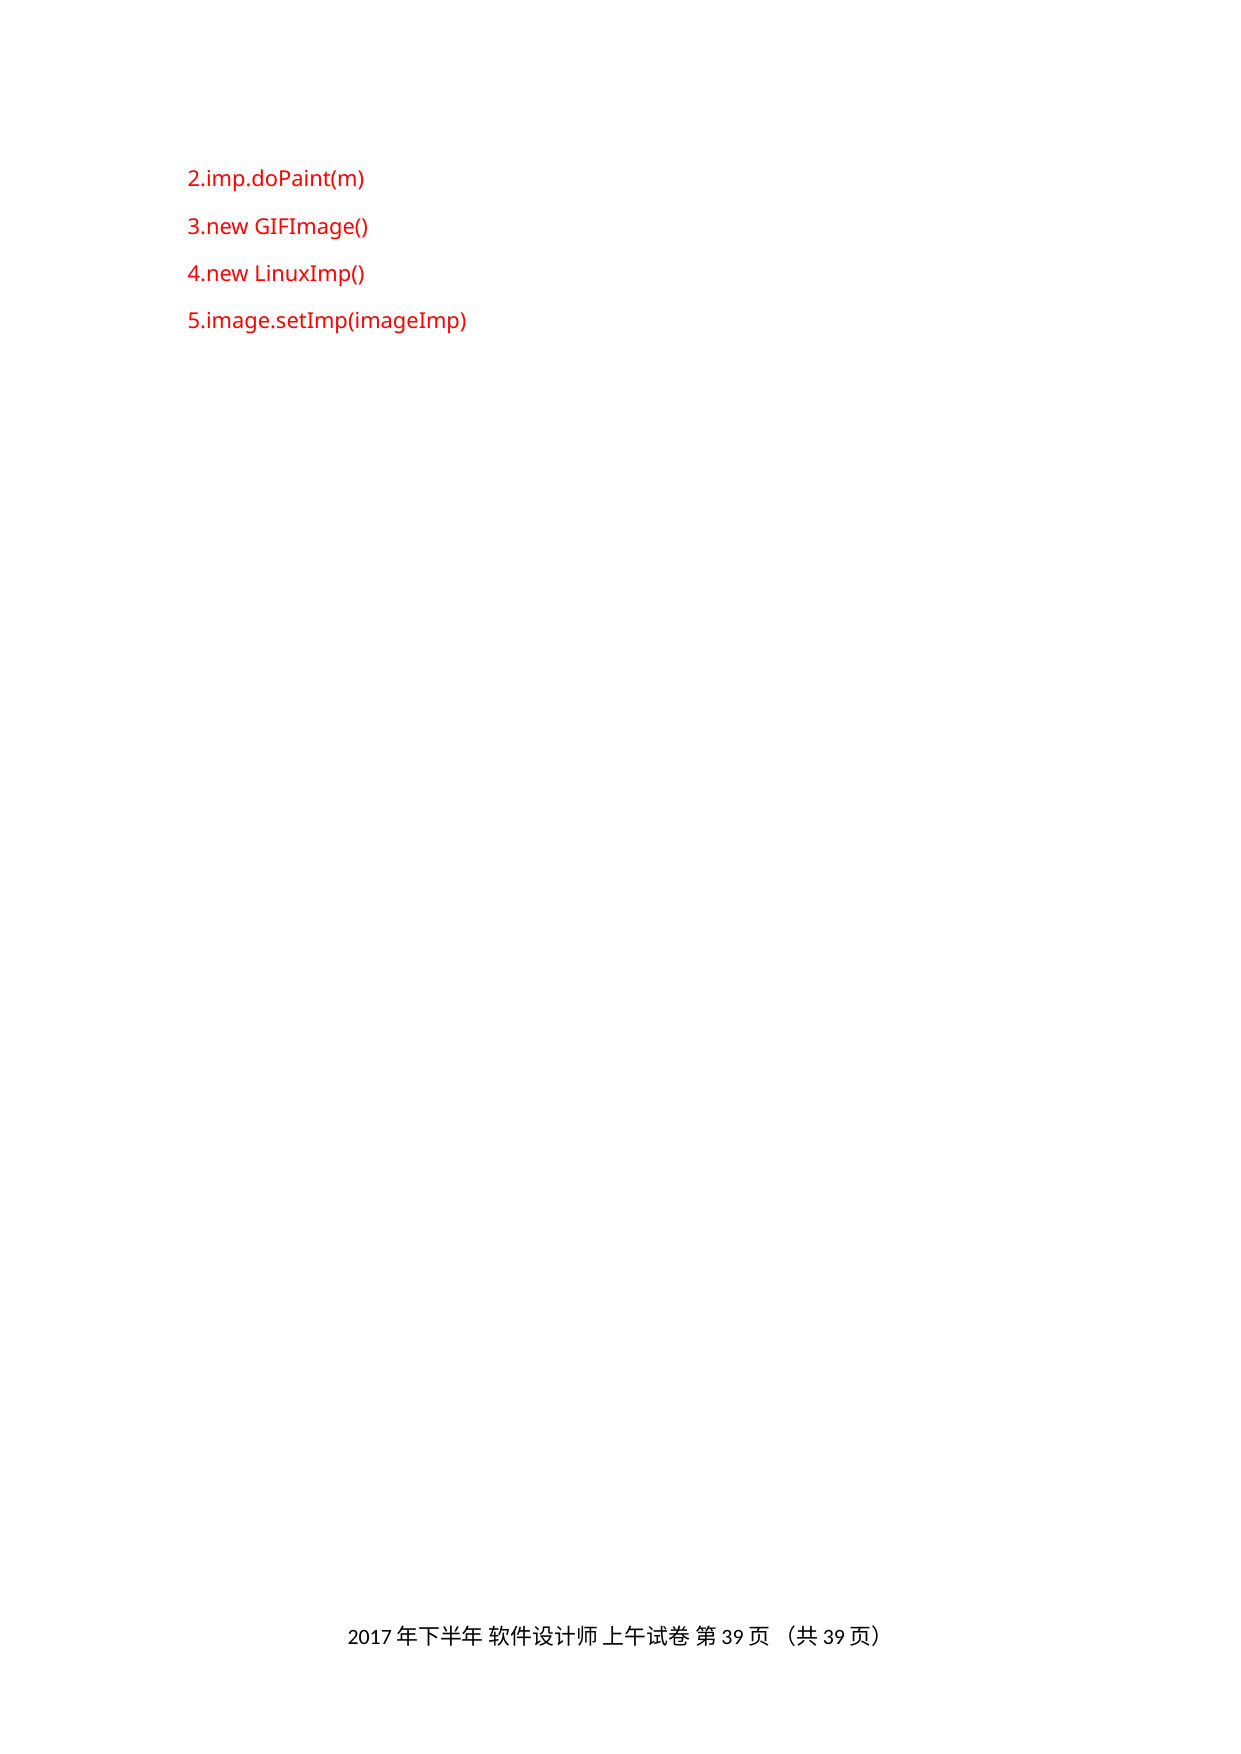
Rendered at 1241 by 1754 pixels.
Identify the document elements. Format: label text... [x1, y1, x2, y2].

text 3.new GIFImage() [187, 209, 1053, 242]
text 4.new LinuxImp() [187, 257, 1053, 289]
text 5.image.setImp(imageImp) [187, 304, 1053, 337]
text 2.imp.doPaint(m) [187, 162, 1053, 194]
